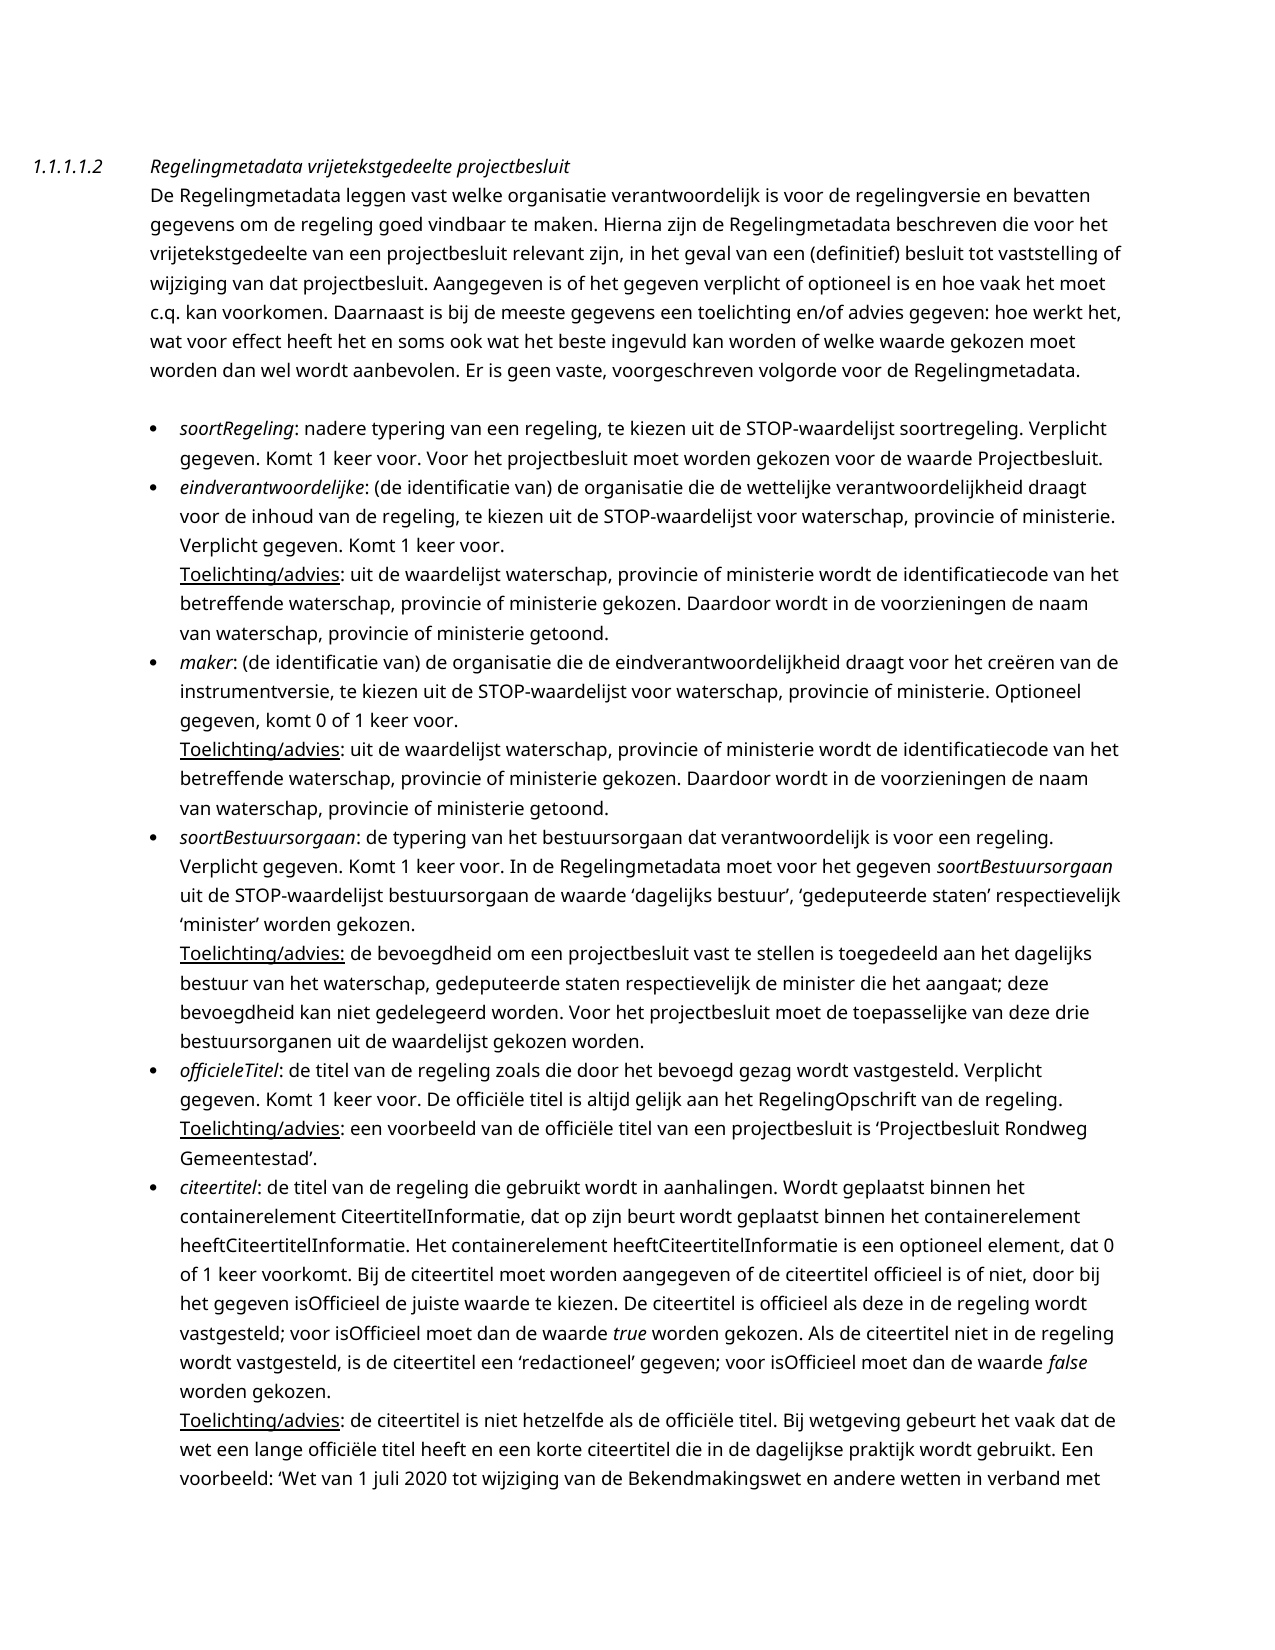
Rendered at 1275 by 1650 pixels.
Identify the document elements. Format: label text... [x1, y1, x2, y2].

text maker: (de identificatie van) de organisatie die de eindverantwoordelijkheid draagt voor het creëren van de instrumentversie, te kiezen uit de STOP-waardelijst voor waterschap, provincie of ministerie. Optioneel gegeven, komt 0 of 1 keer voor. Toelichting/advies: uit de waardelijst waterschap, provincie of ministerie wordt de identificatiecode van het betreffende waterschap, provincie of ministerie gekozen. Daardoor wordt in de voorzieningen de naam van waterschap, provincie of ministerie getoond. [150, 646, 1125, 821]
text De Regelingmetadata leggen vast welke organisatie verantwoordelijk is voor de regelingversie en bevatten gegevens om de regeling goed vindbaar te maken. Hierna zijn de Regelingmetadata beschreven die voor het vrijetekstgedeelte van een projectbesluit relevant zijn, in het geval van een (definitief) besluit tot vaststelling of wijziging van dat projectbesluit. Aangegeven is of het gegeven verplicht of optioneel is en hoe vaak het moet c.q. kan voorkomen. Daarnaast is bij de meeste gegevens een toelichting en/of advies gegeven: hoe werkt het, wat voor effect heeft het en soms ook wat het beste ingevuld kan worden of welke waarde gekozen moet worden dan wel wordt aanbevolen. Er is geen vaste, voorgeschreven volgorde voor de Regelingmetadata. [150, 179, 1125, 383]
text soortBestuursorgaan: de typering van het bestuursorgaan dat verantwoordelijk is voor een regeling. Verplicht gegeven. Komt 1 keer voor. In de Regelingmetadata moet voor het gegeven soortBestuursorgaan uit de STOP-waardelijst bestuursorgaan de waarde ‘dagelijks bestuur’, ‘gedeputeerde staten’ respectievelijk ‘minister’ worden gekozen. Toelichting/advies: de bevoegdheid om een projectbesluit vast te stellen is toegedeeld aan het dagelijks bestuur van het waterschap, gedeputeerde staten respectievelijk de minister die het aangaat; deze bevoegdheid kan niet gedelegeerd worden. Voor het projectbesluit moet de toepasselijke van deze drie bestuursorganen uit de waardelijst gekozen worden. [150, 821, 1125, 1054]
text soortRegeling: nadere typering van een regeling, te kiezen uit de STOP-waardelijst soortregeling. Verplicht gegeven. Komt 1 keer voor. Voor het projectbesluit moet worden gekozen voor de waarde Projectbesluit. [150, 412, 1125, 471]
subtitle Regelingmetadata vrijetekstgedeelte projectbesluit [32, 150, 1125, 179]
text officieleTitel: de titel van de regeling zoals die door het bevoegd gezag wordt vastgesteld. Verplicht gegeven. Komt 1 keer voor. De officiële titel is altijd gelijk aan het RegelingOpschrift van de regeling. Toelichting/advies: een voorbeeld van de officiële titel van een projectbesluit is ‘Projectbesluit Rondweg Gemeentestad’. [150, 1054, 1125, 1171]
text eindverantwoordelijke: (de identificatie van) de organisatie die de wettelijke verantwoordelijkheid draagt voor de inhoud van de regeling, te kiezen uit de STOP-waardelijst voor waterschap, provincie of ministerie. Verplicht gegeven. Komt 1 keer voor. Toelichting/advies: uit de waardelijst waterschap, provincie of ministerie wordt de identificatiecode van het betreffende waterschap, provincie of ministerie gekozen. Daardoor wordt in de voorzieningen de naam van waterschap, provincie of ministerie getoond. [150, 471, 1125, 646]
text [150, 1171, 1125, 1492]
